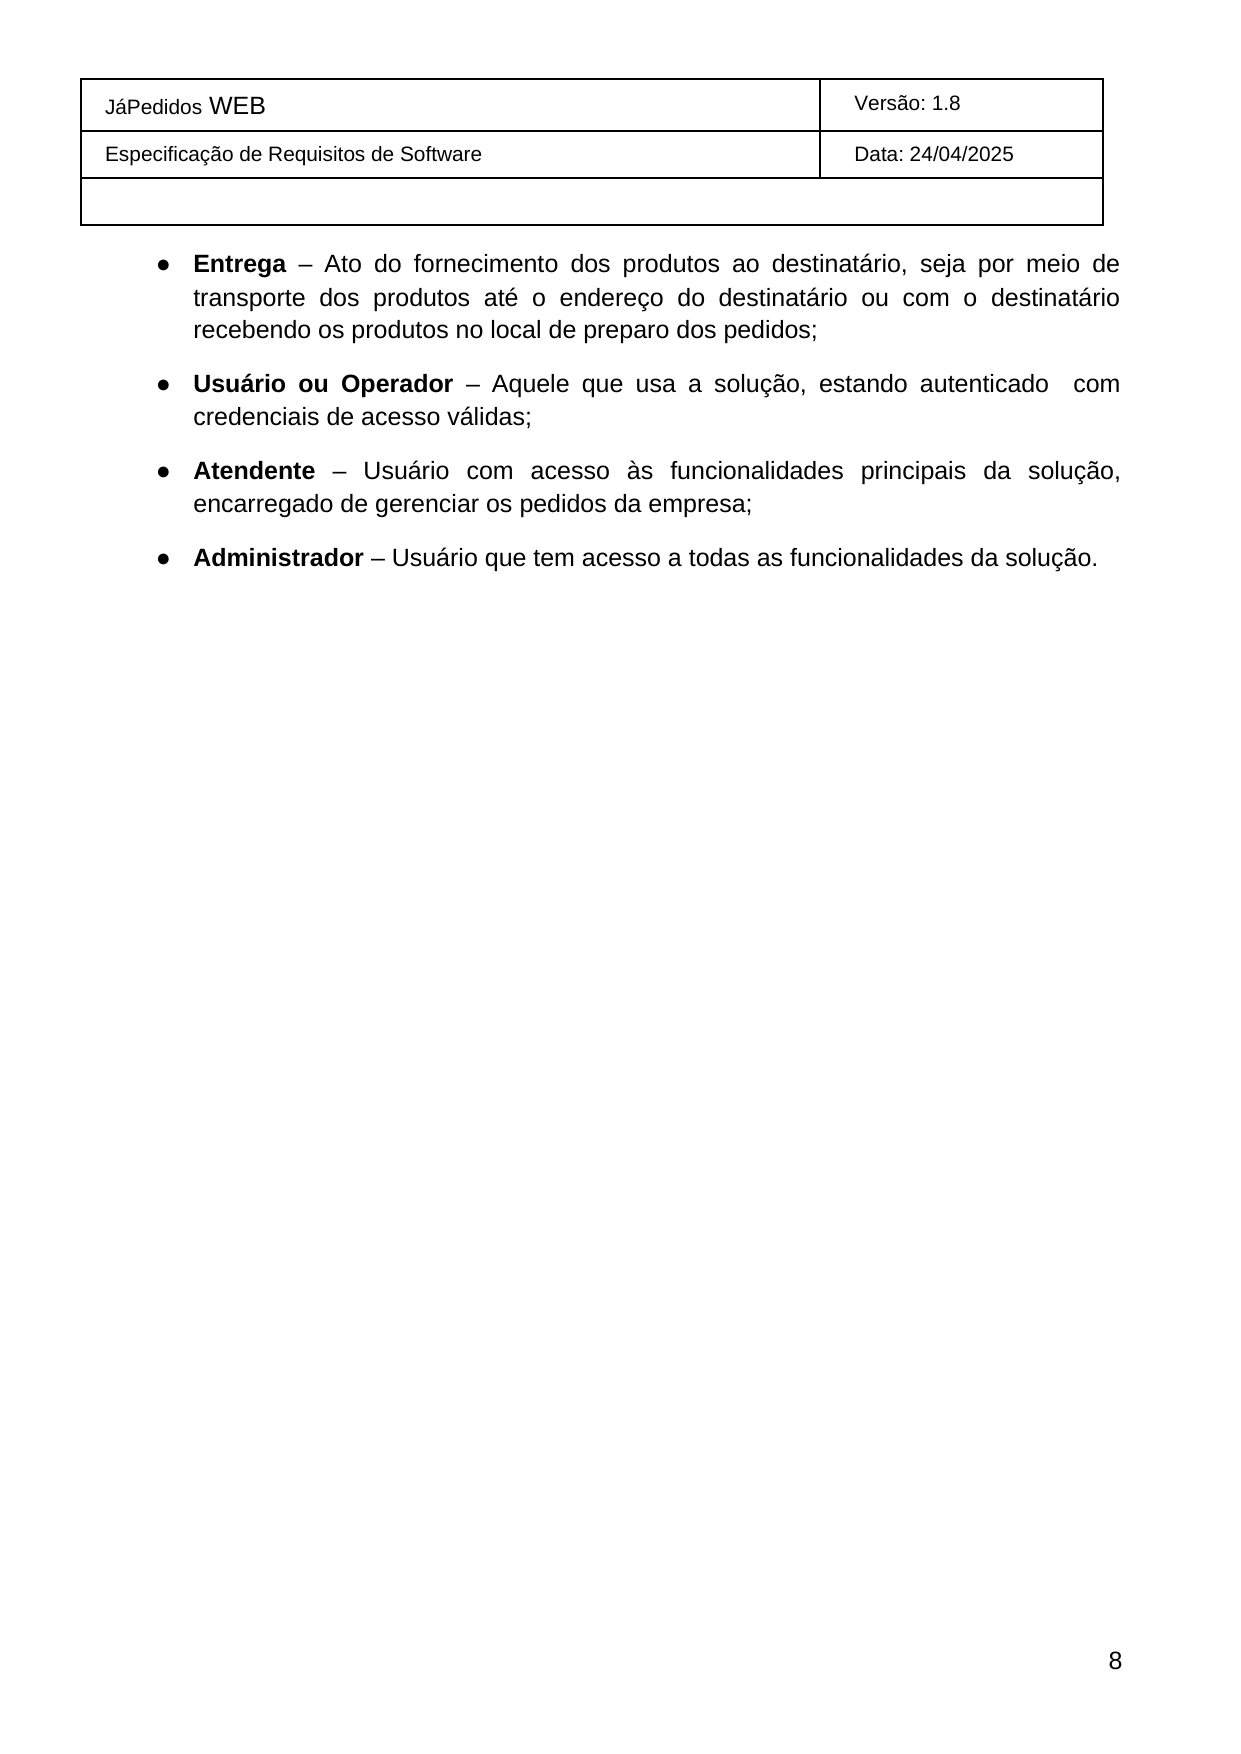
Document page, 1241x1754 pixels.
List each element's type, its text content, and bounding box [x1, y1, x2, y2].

list Entrega – Ato do fornecimento dos produtos ao destinatário, seja por meio de transporte dos produtos até o endereço do destinatário ou com o destinatário recebendo os produtos no local de preparo dos pedidos; [156, 147, 1122, 344]
list Usuário ou Operador – Aquele que usa a solução, estando autenticado com credenciais de acesso válidas; [156, 369, 1122, 431]
list Administrador – Usuário que tem acesso a todas as funcionalidades da solução. [156, 543, 1122, 572]
list Atendente – Usuário com acesso às funcionalidades principais da solução, encarregado de gerenciar os pedidos da empresa; [156, 456, 1122, 518]
